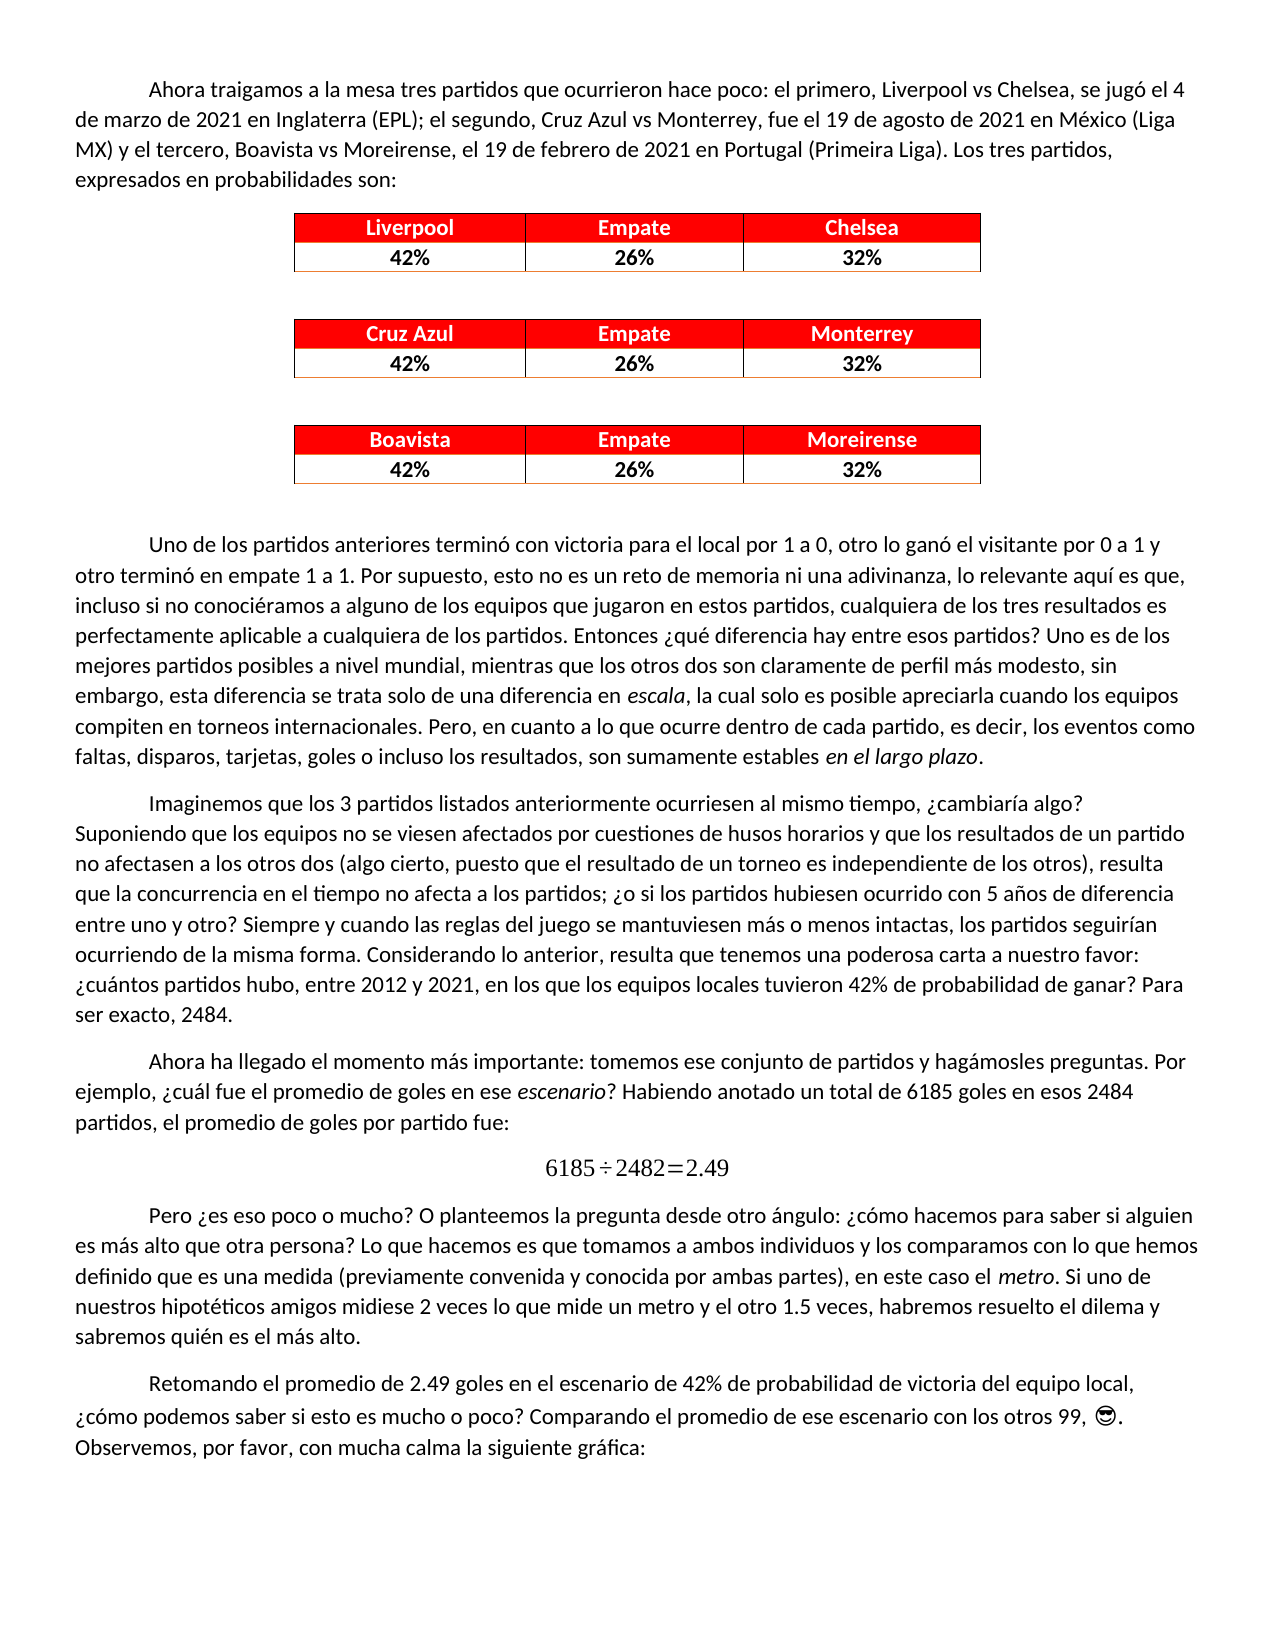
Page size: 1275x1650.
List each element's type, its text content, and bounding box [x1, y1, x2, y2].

table_header Monterrey [744, 320, 980, 348]
table_cell 26% [526, 455, 743, 483]
table_cell 42% [295, 349, 525, 377]
table_cell 32% [744, 349, 980, 377]
table_cell 32% [744, 243, 980, 271]
table_header Boavista [295, 426, 525, 454]
table_cell 26% [526, 243, 743, 271]
table_header Liverpool [295, 214, 525, 242]
table_header Empate [526, 320, 743, 348]
table_cell 42% [295, 243, 525, 271]
text Ahora ha llegado el momento más importante: tomemos ese conjunto de partidos y hagámosles preguntas. Por ejemplo, ¿cuál fue el promedio de goles en ese escenario? Habiendo anotado un total de 6185 goles en esos 2484 partidos, el promedio de goles por partido fue: [75, 1047, 1200, 1136]
table_header Empate [526, 426, 743, 454]
table_cell 42% [295, 455, 525, 483]
table_header Moreirense [744, 426, 980, 454]
table_header Cruz Azul [295, 320, 525, 348]
table_cell 26% [526, 349, 743, 377]
text Uno de los partidos anteriores terminó con victoria para el local por 1 a 0, otro lo ganó el visitante por 0 a 1 y otro terminó en empate 1 a 1. Por supuesto, esto no es un reto de memoria ni una adivinanza, lo relevante aquí es que, incluso si no conociéramos a alguno de los equipos que jugaron en estos partidos, cualquiera de los tres resultados es perfectamente aplicable a cualquiera de los partidos. Entonces ¿qué diferencia hay entre esos partidos? Uno es de los mejores partidos posibles a nivel mundial, mientras que los otros dos son claramente de perfil más modesto, sin embargo, esta diferencia se trata solo de una diferencia en escala, la cual solo es posible apreciarla cuando los equipos compiten en torneos internacionales. Pero, en cuanto a lo que ocurre dentro de cada partido, es decir, los eventos como faltas, disparos, tarjetas, goles o incluso los resultados, son sumamente estables en el largo plazo. [75, 531, 1200, 770]
text Ahora traigamos a la mesa tres partidos que ocurrieron hace poco: el primero, Liverpool vs Chelsea, se jugó el 4 de marzo de 2021 en Inglaterra (EPL); el segundo, Cruz Azul vs Monterrey, fue el 19 de agosto de 2021 en México (Liga MX) y el tercero, Boavista vs Moreirense, el 19 de febrero de 2021 en Portugal (Primeira Liga). Los tres partidos, expresados en probabilidades son: [75, 75, 1200, 194]
text Imaginemos que los 3 partidos listados anteriormente ocurriesen al mismo tiempo, ¿cambiaría algo? Suponiendo que los equipos no se viesen afectados por cuestiones de husos horarios y que los resultados de un partido no afectasen a los otros dos (algo cierto, puesto que el resultado de un torneo es independiente de los otros), resulta que la concurrencia en el tiempo no afecta a los partidos; ¿o si los partidos hubiesen ocurrido con 5 años de diferencia entre uno y otro? Siempre y cuando las reglas del juego se mantuviesen más o menos intactas, los partidos seguirían ocurriendo de la misma forma. Considerando lo anterior, resulta que tenemos una poderosa carta a nuestro favor: ¿cuántos partidos hubo, entre 2012 y 2021, en los que los equipos locales tuvieron 42% de probabilidad de ganar? Para ser exacto, 2484. [75, 789, 1200, 1028]
table_header Empate [526, 214, 743, 242]
table_header Chelsea [744, 214, 980, 242]
text Pero ¿es eso poco o mucho? O planteemos la pregunta desde otro ángulo: ¿cómo hacemos para saber si alguien es más alto que otra persona? Lo que hacemos es que tomamos a ambos individuos y los comparamos con lo que hemos definido que es una medida (previamente convenida y conocida por ambas partes), en este caso el metro. Si uno de nuestros hipotéticos amigos midiese 2 veces lo que mide un metro y el otro 1.5 veces, habremos resuelto el dilema y sabremos quién es el más alto. [75, 1201, 1200, 1350]
text Retomando el promedio de 2.49 goles en el escenario de 42% de probabilidad de victoria del equipo local, ¿cómo podemos saber si esto es mucho o poco? Comparando el promedio de ese escenario con los otros 99, 😎. Observemos, por favor, con mucha calma la siguiente gráfica: [75, 1369, 1200, 1461]
table_cell 32% [744, 455, 980, 483]
